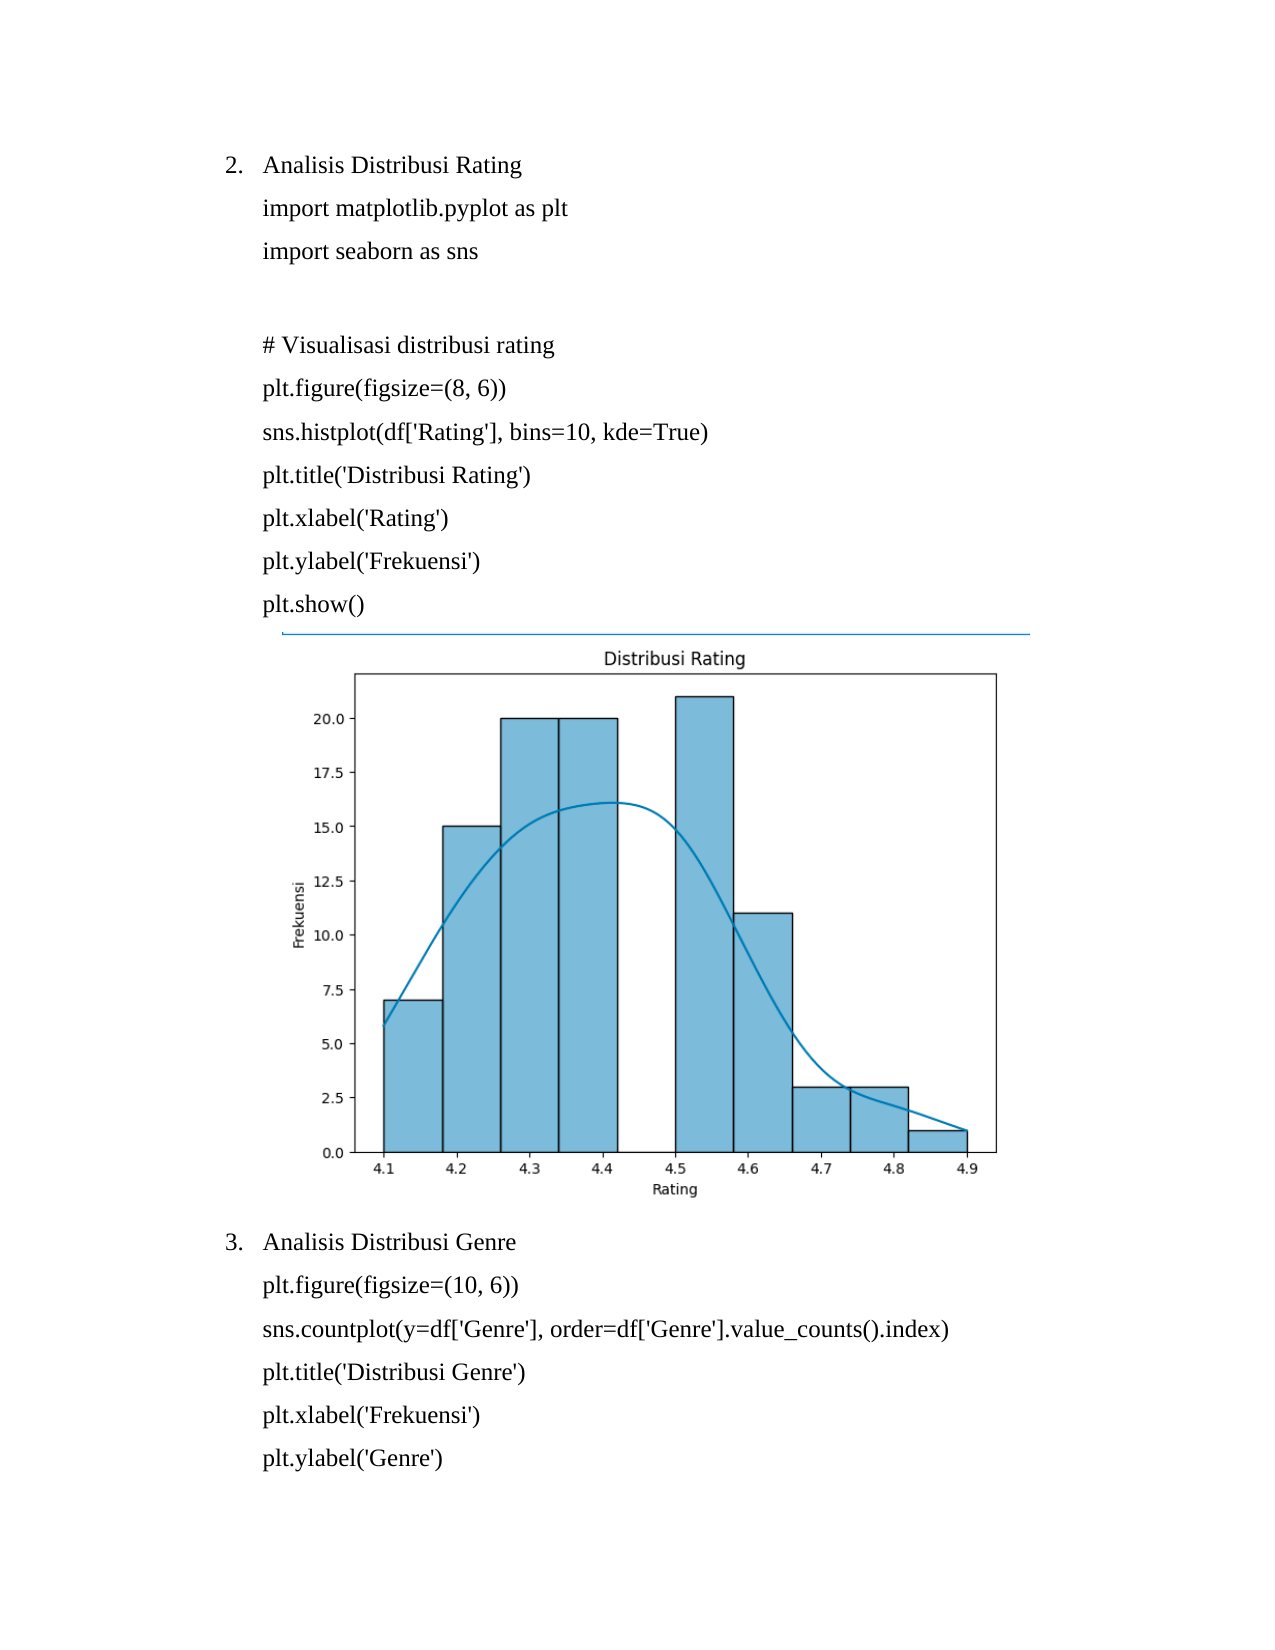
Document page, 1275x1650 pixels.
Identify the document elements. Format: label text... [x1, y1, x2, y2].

list # Visualisasi distribusi rating [262, 330, 1125, 359]
list plt.ylabel('Frekuensi') [262, 546, 1125, 575]
list plt.figure(figsize=(8, 6)) [262, 373, 1125, 402]
list sns.countplot(y=df['Genre'], order=df['Genre'].value_counts().index) [262, 1314, 1125, 1342]
list plt.figure(figsize=(10, 6)) [262, 1271, 1125, 1299]
list plt.ylabel('Genre') [262, 1443, 1125, 1472]
list import matplotlib.pyplot as plt [262, 193, 1125, 222]
list plt.show() [262, 589, 1125, 618]
list plt.xlabel('Frekuensi') [262, 1400, 1125, 1429]
list Analisis Distribusi Genre [225, 1227, 1125, 1256]
list plt.xlabel('Rating') [262, 503, 1125, 532]
list plt.title('Distribusi Rating') [262, 460, 1125, 488]
list import seaborn as sns [262, 236, 1125, 265]
list plt.title('Distribusi Genre') [262, 1357, 1125, 1386]
list sns.histplot(df['Rating'], bins=10, kde=True) [262, 417, 1125, 445]
list Analisis Distribusi Rating [225, 150, 1125, 179]
